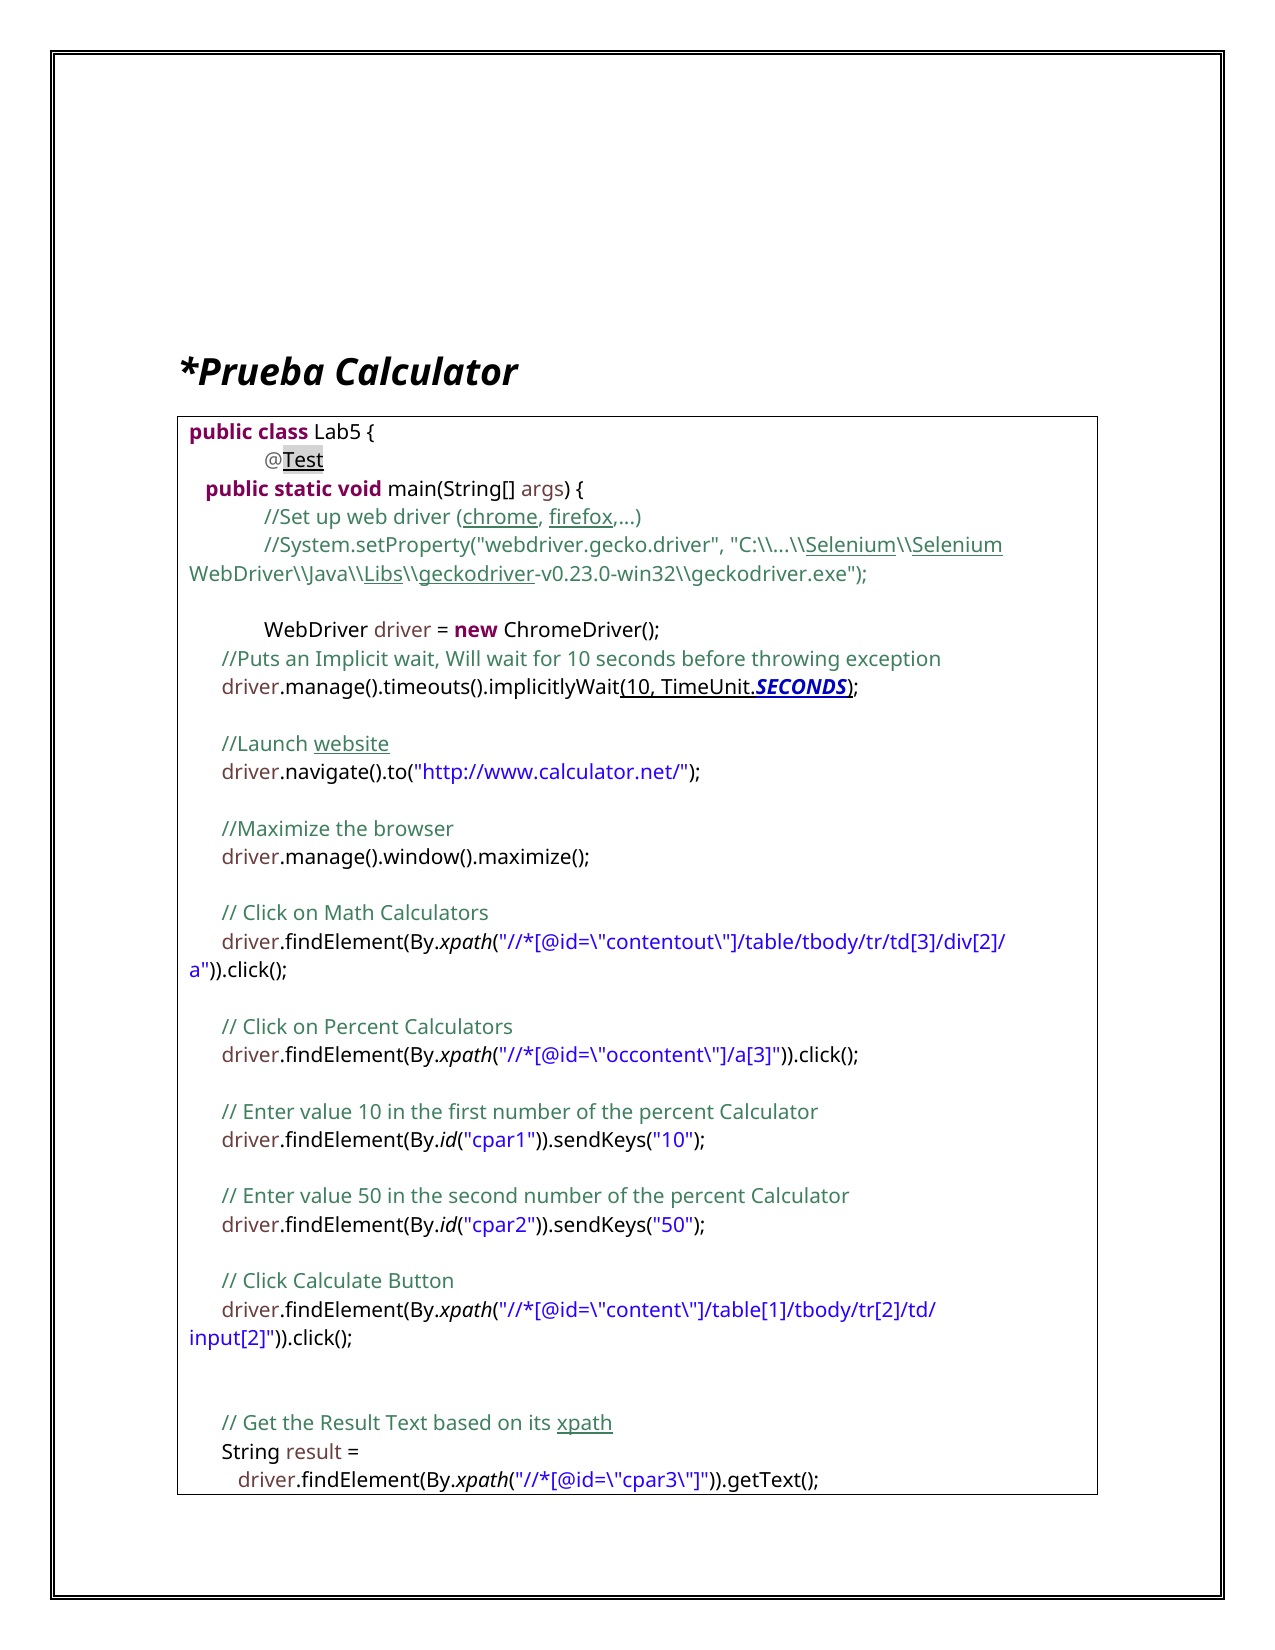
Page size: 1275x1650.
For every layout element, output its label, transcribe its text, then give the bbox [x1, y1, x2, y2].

text *Prueba Calculator [177, 346, 1098, 397]
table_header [178, 417, 1097, 1494]
